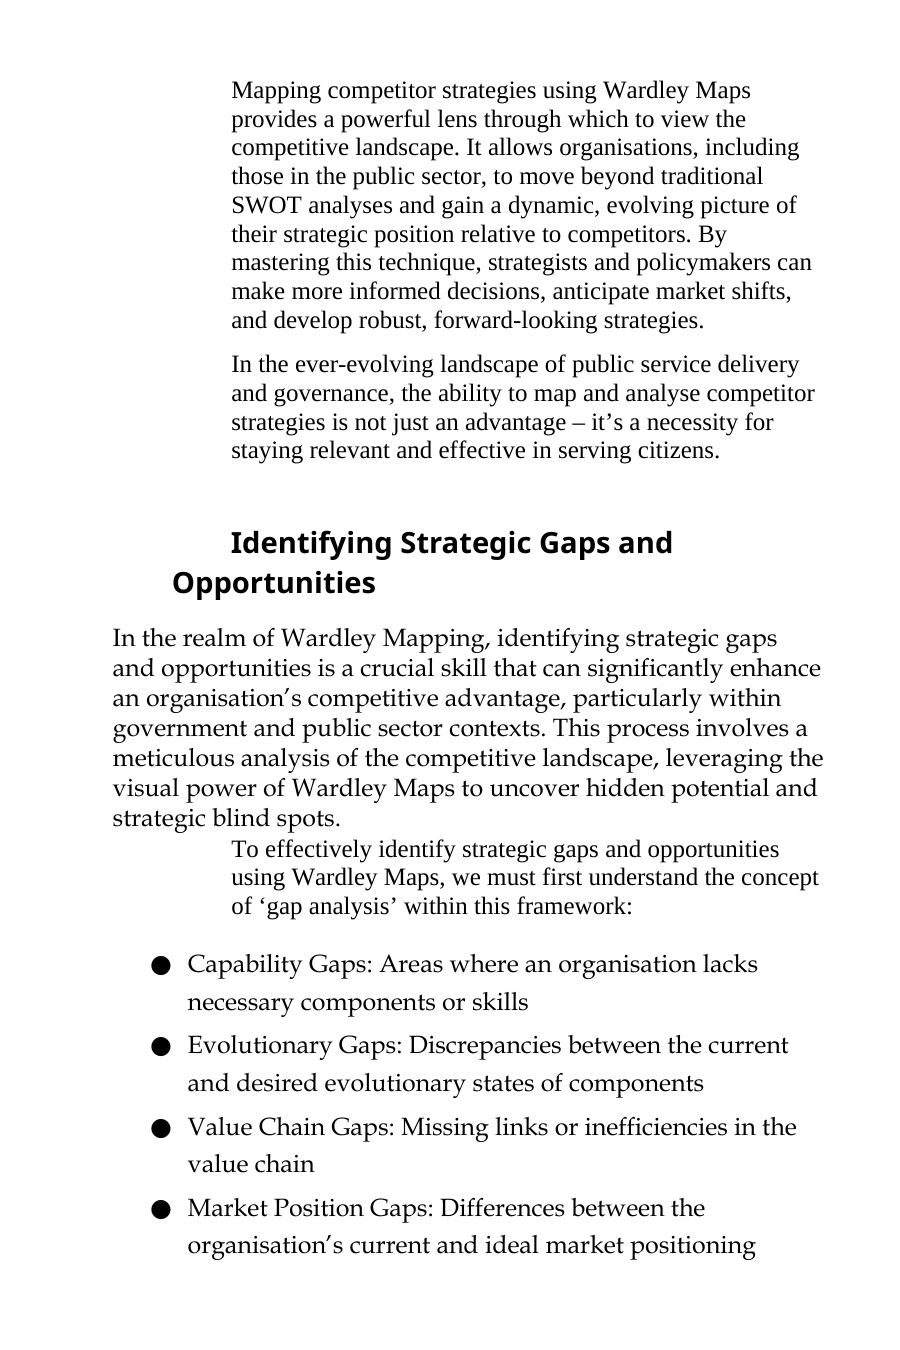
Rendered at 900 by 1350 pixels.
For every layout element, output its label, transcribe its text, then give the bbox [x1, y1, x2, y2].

list Evolutionary Gaps: Discrepancies between the current and desired evolutionary states of components [150, 1017, 825, 1098]
list Value Chain Gaps: Missing links or inefficiencies in the value chain [150, 1098, 825, 1179]
list Capability Gaps: Areas where an organisation lacks necessary components or skills [150, 936, 825, 1017]
text Mapping competitor strategies using Wardley Maps provides a powerful lens through which to view the competitive landscape. It allows organisations, including those in the public sector, to move beyond traditional SWOT analyses and gain a dynamic, evolving picture of their strategic position relative to competitors. By mastering this technique, strategists and policymakers can make more informed decisions, anticipate market shifts, and develop robust, forward-looking strategies. [231, 75, 825, 334]
list Market Position Gaps: Differences between the organisation’s current and ideal market positioning [150, 1179, 825, 1261]
text To effectively identify strategic gaps and opportunities using Wardley Maps, we must first understand the concept of ‘gap analysis’ within this framework: [231, 834, 825, 920]
subtitle Identifying Strategic Gaps and Opportunities [172, 523, 825, 602]
text In the realm of Wardley Mapping, identifying strategic gaps and opportunities is a crucial skill that can significantly enhance an organisation’s competitive advantage, particularly within government and public sector contexts. This process involves a meticulous analysis of the competitive landscape, leveraging the visual power of Wardley Maps to uncover hidden potential and strategic blind spots. [112, 623, 825, 834]
text In the ever-evolving landscape of public service delivery and governance, the ability to map and analyse competitor strategies is not just an advantage – it’s a necessity for staying relevant and effective in serving citizens. [231, 349, 825, 464]
